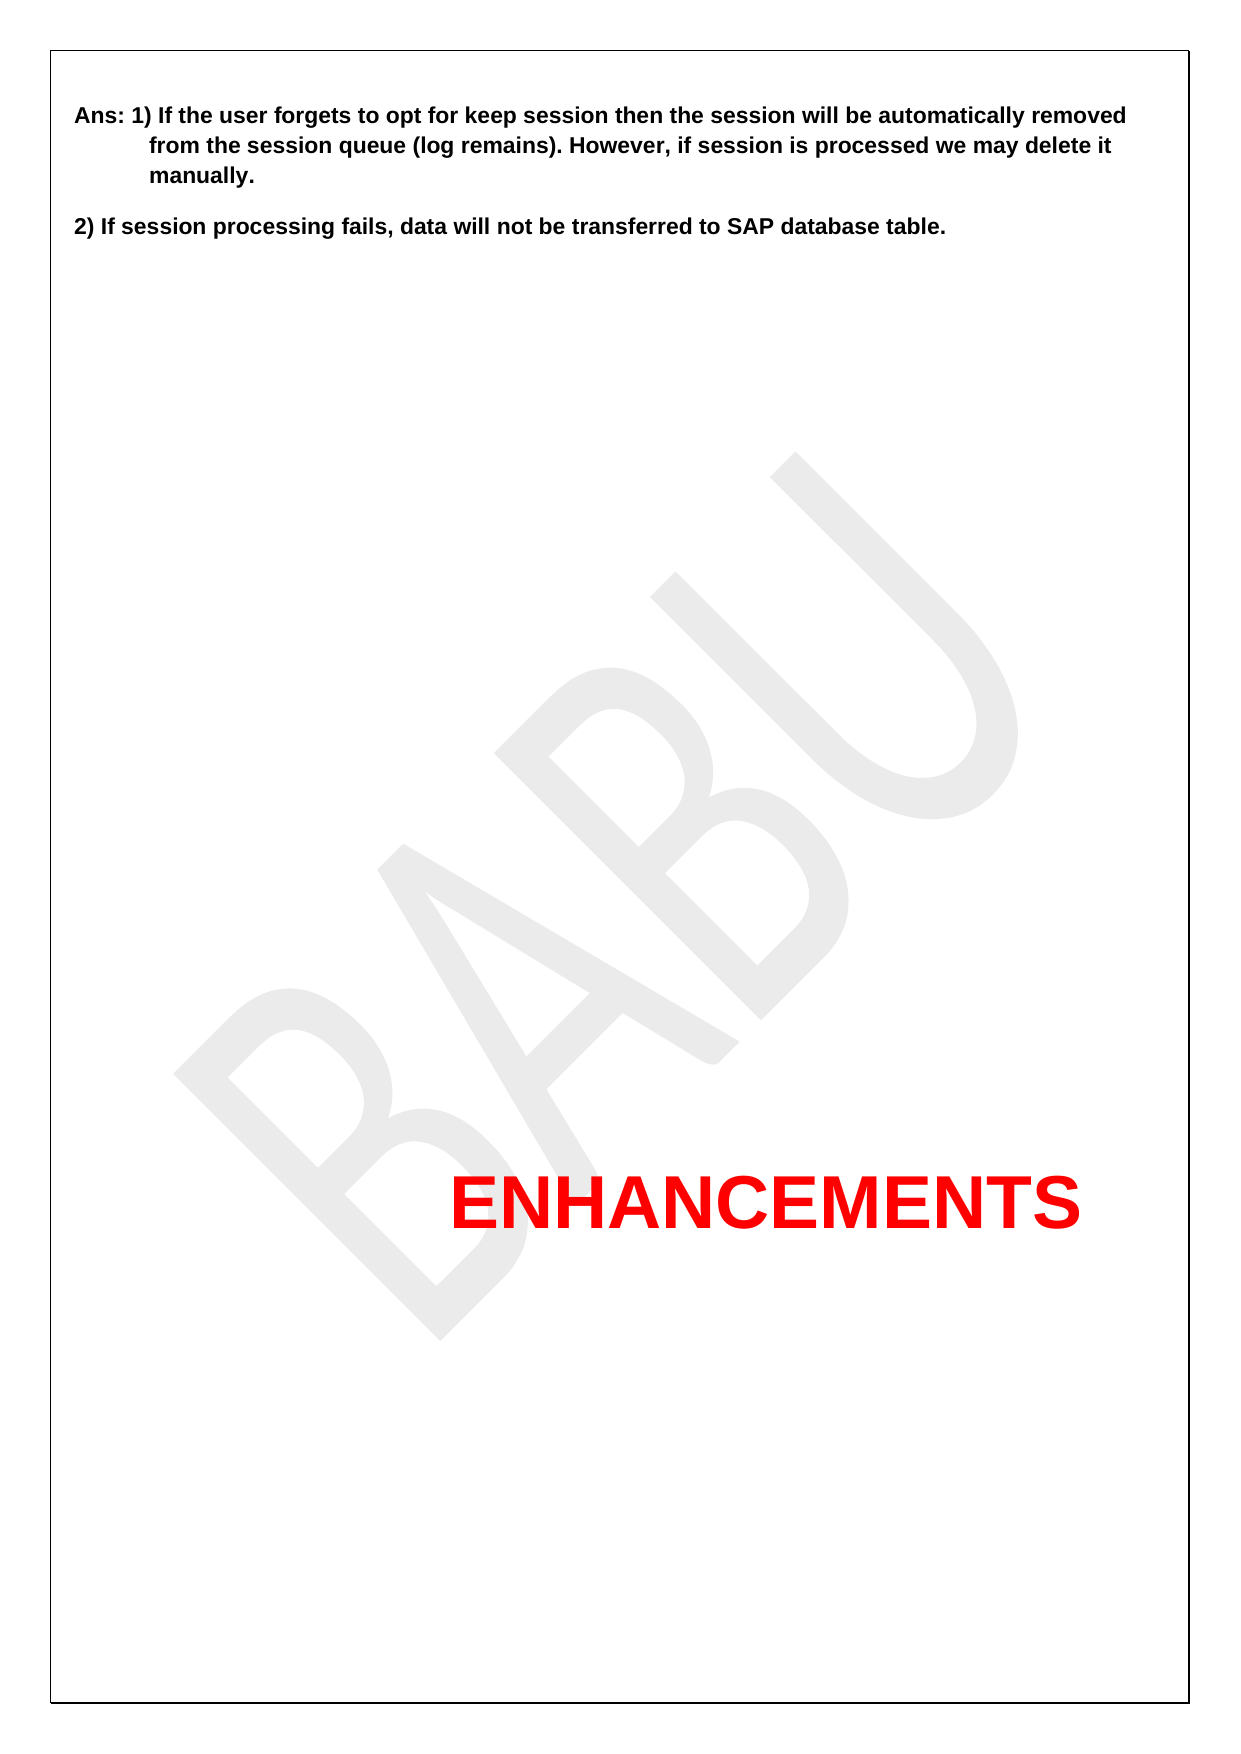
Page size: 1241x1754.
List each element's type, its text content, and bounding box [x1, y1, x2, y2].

text 2) If session processing fails, data will not be transferred to SAP database table. [74, 213, 1165, 239]
text ENHANCEMENTS [449, 1158, 1165, 1244]
text Ans: 1) If the user forgets to opt for keep session then the session will be automatically removed from the session queue (log remains). However, if session is processed we may delete it manually. [74, 102, 1165, 188]
